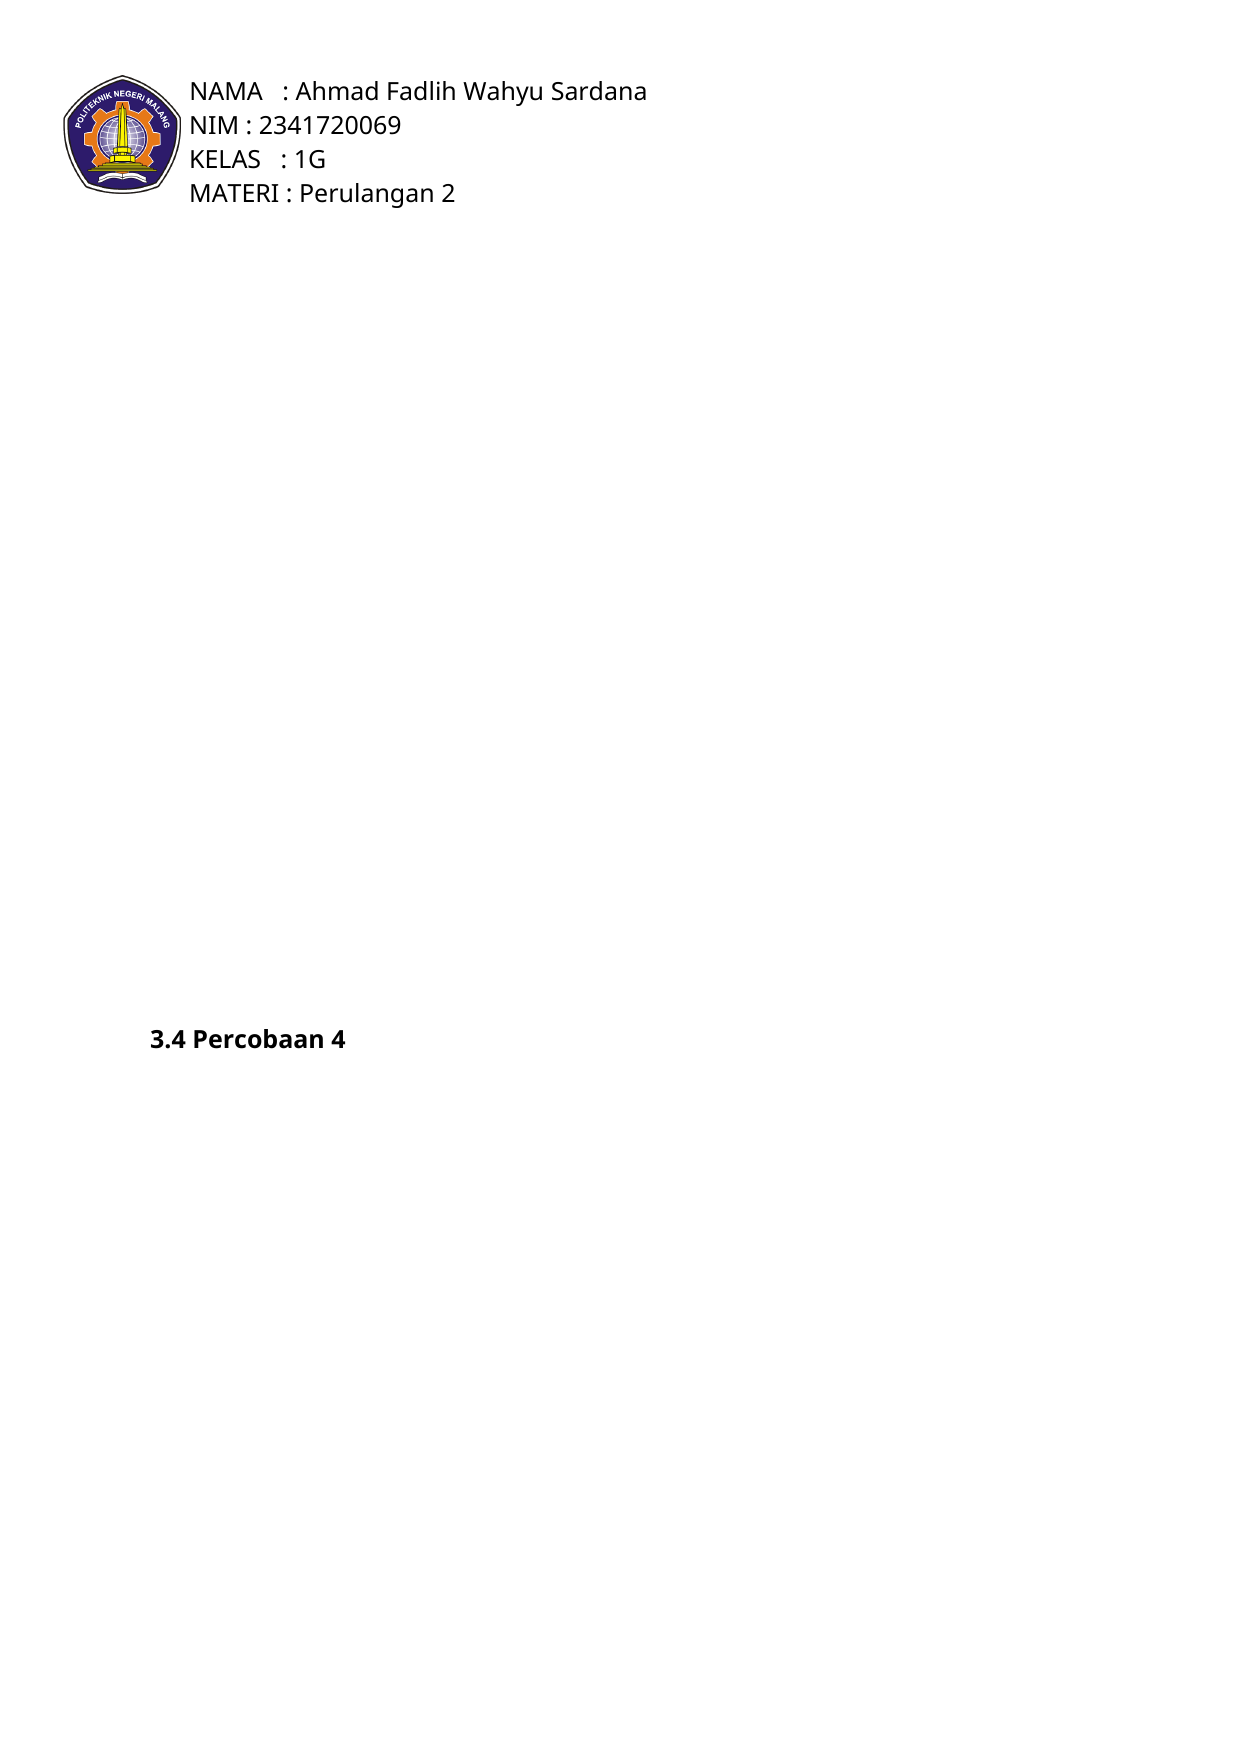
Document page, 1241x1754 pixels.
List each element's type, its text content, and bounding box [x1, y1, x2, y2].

text 3.4 Percobaan 4 [150, 1021, 1090, 1056]
picture [63, 75, 181, 194]
